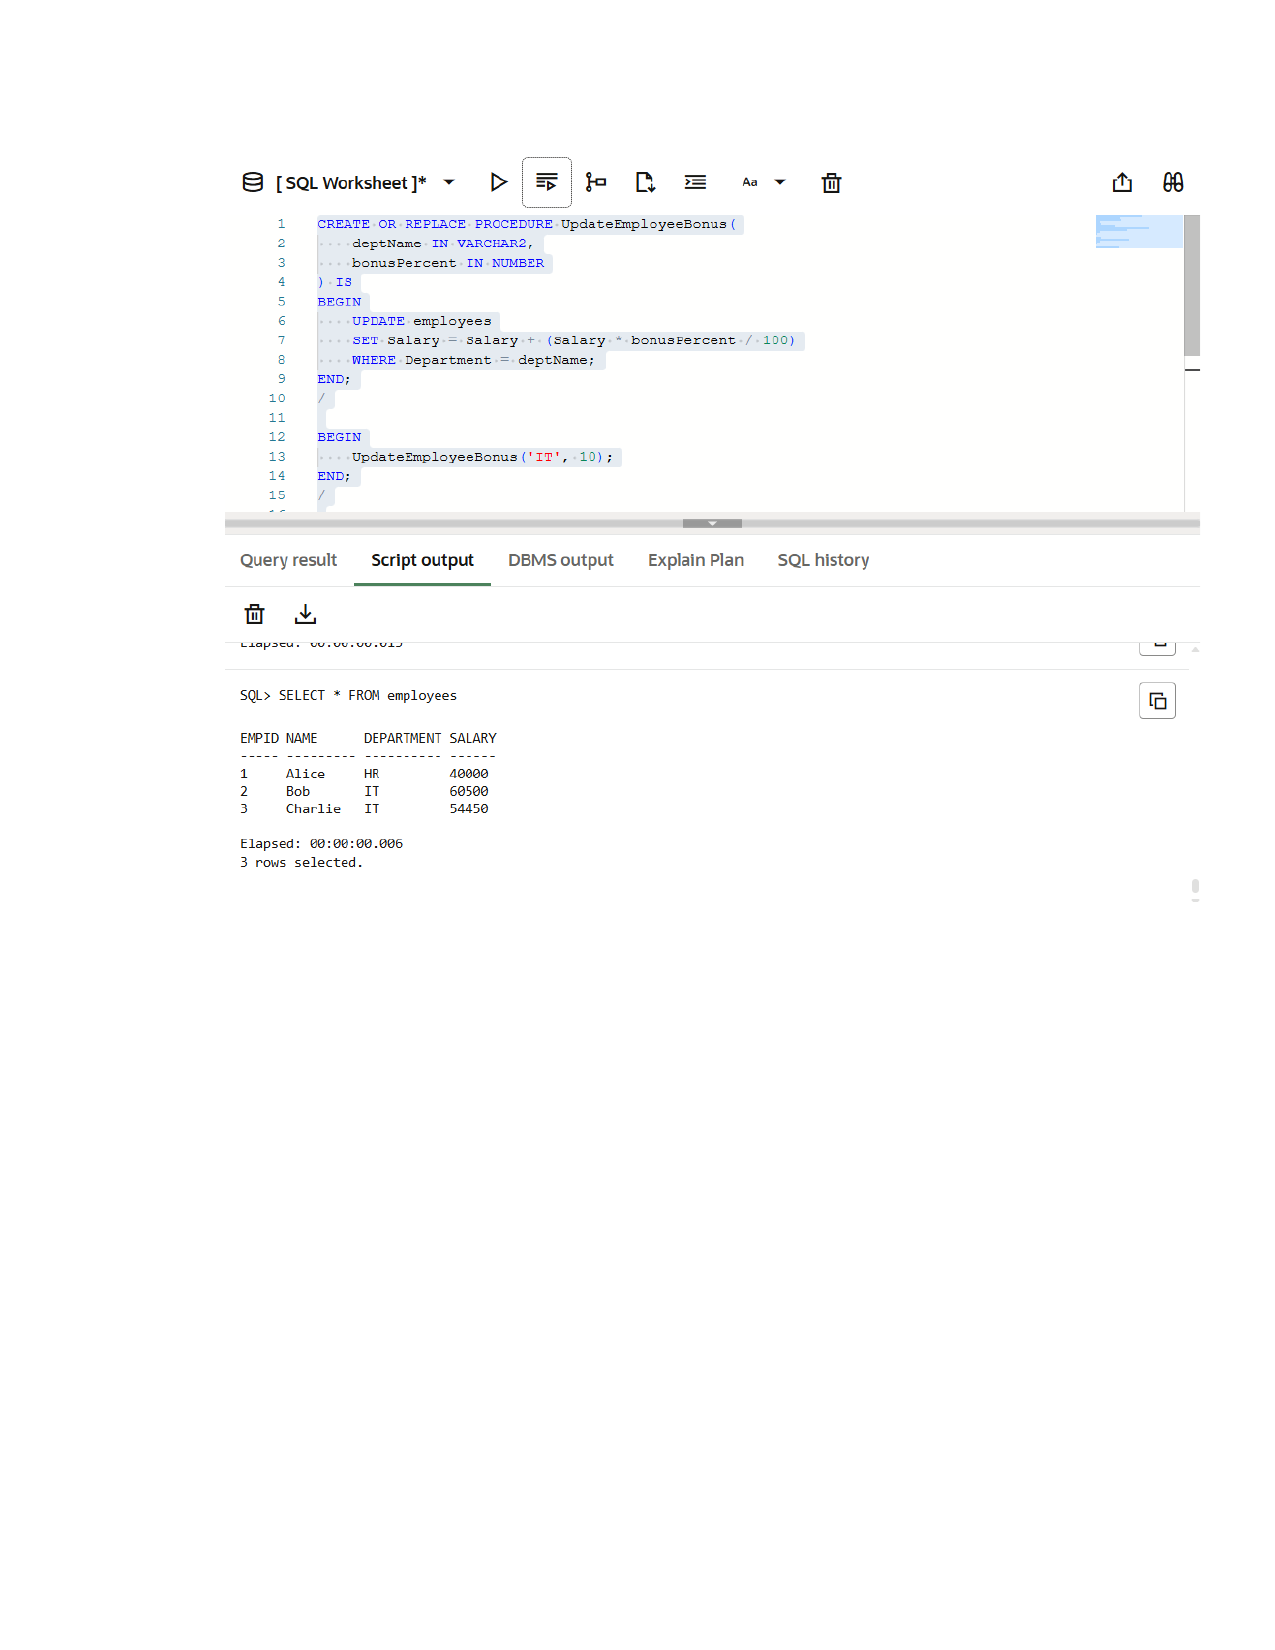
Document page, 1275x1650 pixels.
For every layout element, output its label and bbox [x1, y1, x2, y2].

picture [225, 150, 1200, 902]
